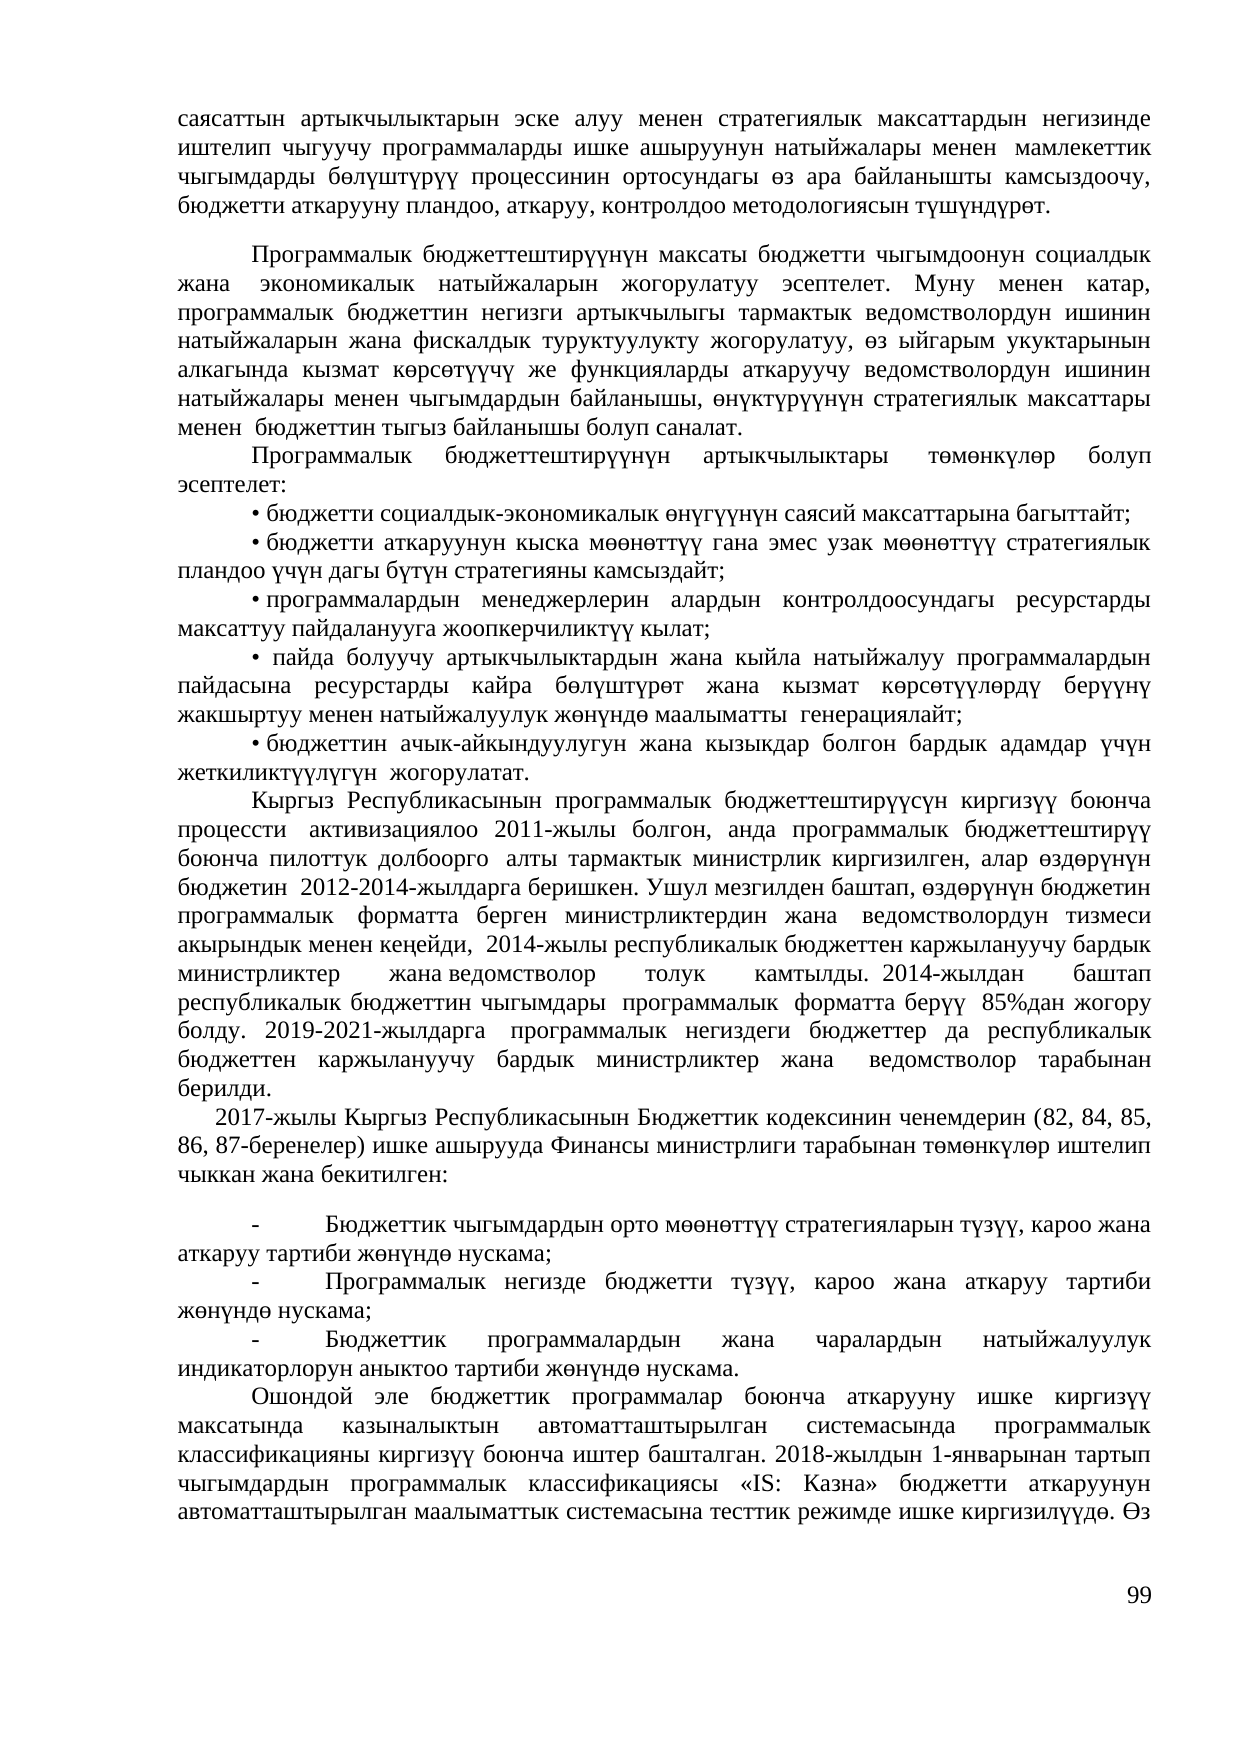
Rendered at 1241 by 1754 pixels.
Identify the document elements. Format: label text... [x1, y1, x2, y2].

text 2017-жылы Кыргыз Республикасынын Бюджеттик кодексинин ченемдерин (82, 84, 85, 86, 87-беренелер) ишке ашырууда Финансы министрлиги тарабынан төмөнкүлөр иштелип чыккан жана бекитилген: [177, 1102, 1152, 1188]
list Бюджеттик чыгымдардын орто мөөнөттүү стратегияларын түзүү, кароо жана аткаруу тартиби жөнүндө нускама; [177, 1209, 1152, 1266]
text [177, 1381, 1152, 1525]
text Программалык бюджеттештирүүнүн артыкчылыктары төмөнкүлөр болуп эсептелет: [177, 441, 1152, 498]
text • бюджетти социалдык-экономикалык өнүгүүнүн саясий максаттарына багыттайт; [177, 498, 1152, 527]
list Бюджеттик программалардын жана чаралардын натыйжалуулук индикаторлорун аныктоо тартиби жөнүндө нускама. [177, 1324, 1152, 1381]
text • бюджеттин ачык-айкындуулугун жана кызыкдар болгон бардык адамдар үчүн жеткиликтүүлүгүн жогорулатат. [177, 728, 1152, 786]
list Программалык негизде бюджетти түзүү, кароо жана аткаруу тартиби жөнүндө нускама; [177, 1266, 1152, 1324]
text • бюджетти аткаруунун кыска мөөнөттүү гана эмес узак мөөнөттүү стратегиялык пландоо үчүн дагы бүтүн стратегияны камсыздайт; [177, 527, 1152, 584]
text Программалык бюджеттештирүүнүн максаты бюджетти чыгымдоонун социалдык жана экономикалык натыйжаларын жогорулатуу эсептелет. Муну менен катар, программалык бюджеттин негизги артыкчылыгы тармактык ведомстволордун ишинин натыйжаларын жана фискалдык туруктуулукту жогорулатуу, өз ыйгарым укуктарынын алкагында кызмат көрсөтүүчү же функцияларды аткаруучу ведомстволордун ишинин натыйжалары менен чыгымдардын байланышы, өнүктүрүүнүн стратегиялык максаттары менен бюджеттин тыгыз байланышы болуп саналат. [177, 239, 1152, 441]
text Кыргыз Республикасынын программалык бюджеттештирүүсүн киргизүү боюнча процессти активизациялоо 2011-жылы болгон, анда программалык бюджеттештирүү боюнча пилоттук долбоорго алты тармактык министрлик киргизилген, алар өздөрүнүн бюджетин 2012-2014-жылдарга беришкен. Ушул мезгилден баштап, өздөрүнүн бюджетин программалык форматта берген министрликтердин жана ведомстволордун тизмеси акырындык менен кеңейди, 2014-жылы республикалык бюджеттен каржылануучу бардык министрликтер жана ведомстволор толук камтылды. 2014-жылдан баштап республикалык бюджеттин чыгымдары программалык форматта берүү 85%дан жогору болду. 2019-2021-жылдарга программалык негиздеги бюджеттер да республикалык бюджеттен каржылануучу бардык министрликтер жана ведомстволор тарабынан берилди. [177, 786, 1152, 1102]
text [177, 103, 1152, 218]
text • программалардын менеджерлерин алардын контролдоосундагы ресурстарды максаттуу пайдаланууга жоопкерчиликтүү кылат; [177, 584, 1152, 642]
text • пайда болуучу артыкчылыктардын жана кыйла натыйжалуу программалардын пайдасына ресурстарды кайра бөлүштүрөт жана кызмат көрсөтүүлөрдү берүүнү жакшыртуу менен натыйжалуулук жөнүндө маалыматты генерациялайт; [177, 642, 1152, 728]
